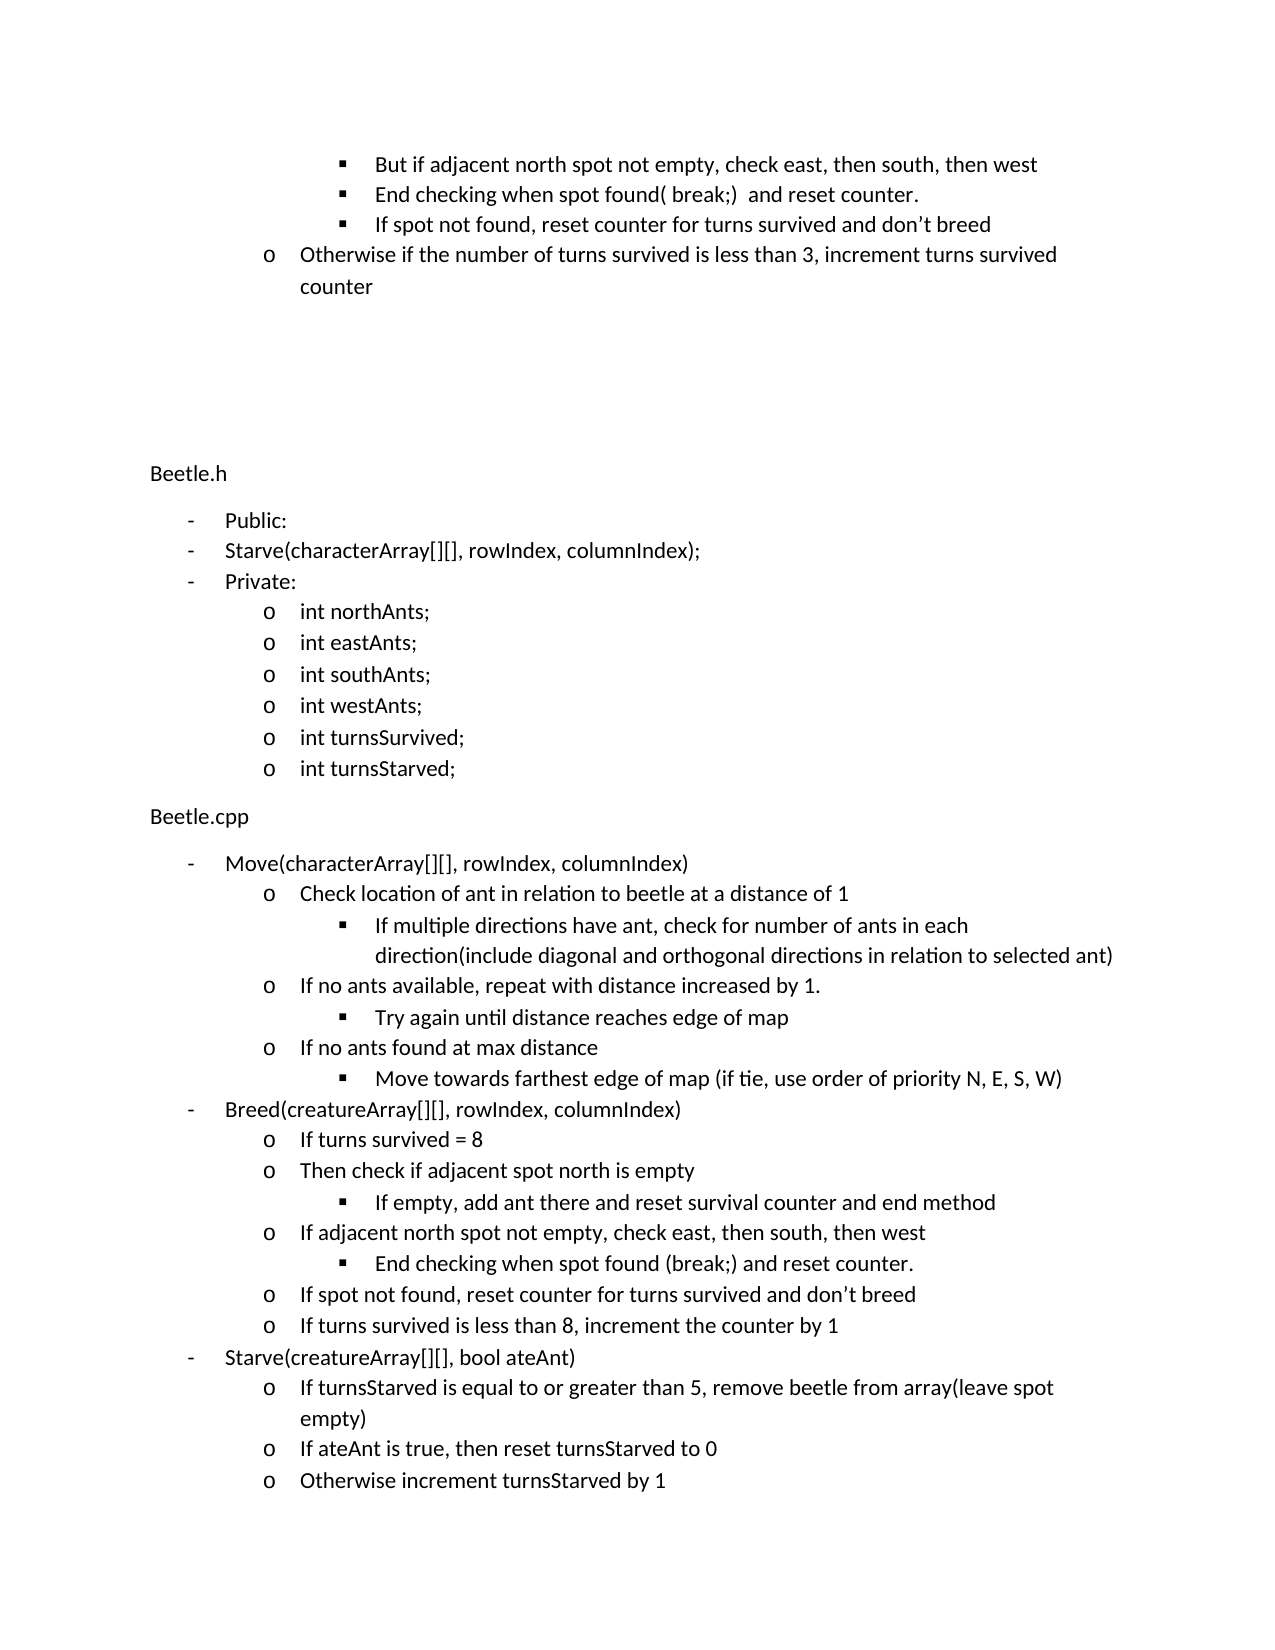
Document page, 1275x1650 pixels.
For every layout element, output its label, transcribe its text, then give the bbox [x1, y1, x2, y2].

list Breed(creatureArray[][], rowIndex, columnIndex) [187, 1095, 1125, 1123]
list Starve(creatureArray[][], bool ateAnt) [187, 1343, 1125, 1371]
list int eastAnts; [262, 628, 1125, 658]
list If no ants available, repeat with distance increased by 1. [262, 971, 1125, 1001]
list Public: [187, 506, 1125, 534]
list If turns survived = 8 [262, 1125, 1125, 1154]
list If multiple directions have ant, check for number of ants in each direction(include diagonal and orthogonal directions in relation to selected ant) [337, 911, 1125, 969]
list If no ants found at max distance [262, 1033, 1125, 1062]
list If turns survived is less than 8, increment the counter by 1 [262, 1311, 1125, 1340]
list If adjacent north spot not empty, check east, then south, then west [262, 1218, 1125, 1247]
list int westAnts; [262, 691, 1125, 721]
list Move(characterArray[][], rowIndex, columnIndex) [187, 849, 1125, 877]
list But if adjacent north spot not empty, check east, then south, then west [337, 150, 1125, 178]
text Beetle.h [150, 459, 1125, 487]
list Otherwise if the number of turns survived is less than 3, increment turns survived counter [262, 241, 1125, 300]
list int turnsStarved; [262, 754, 1125, 783]
list Private: [187, 567, 1125, 595]
list End checking when spot found (break;) and reset counter. [337, 1249, 1125, 1277]
list Then check if adjacent spot north is empty [262, 1156, 1125, 1186]
list If turnsStarved is equal to or greater than 5, remove beetle from array(leave spot empty) [262, 1373, 1125, 1432]
list Otherwise increment turnsStarved by 1 [262, 1466, 1125, 1495]
list Move towards farthest edge of map (if tie, use order of priority N, E, S, W) [337, 1064, 1125, 1092]
list Try again until distance reaches edge of map [337, 1003, 1125, 1031]
list int southAnts; [262, 660, 1125, 689]
list Starve(characterArray[][], rowIndex, columnIndex); [187, 537, 1125, 564]
list End checking when spot found( break;) and reset counter. [337, 180, 1125, 208]
list If empty, add ant there and reset survival counter and end method [337, 1188, 1125, 1216]
list If spot not found, reset counter for turns survived and don’t breed [337, 210, 1125, 238]
text Beetle.cpp [150, 802, 1125, 830]
list int turnsSurvived; [262, 723, 1125, 752]
list If ateAnt is true, then reset turnsStarved to 0 [262, 1434, 1125, 1463]
list If spot not found, reset counter for turns survived and don’t breed [262, 1280, 1125, 1309]
list Check location of ant in relation to beetle at a distance of 1 [262, 879, 1125, 909]
list int northAnts; [262, 597, 1125, 626]
